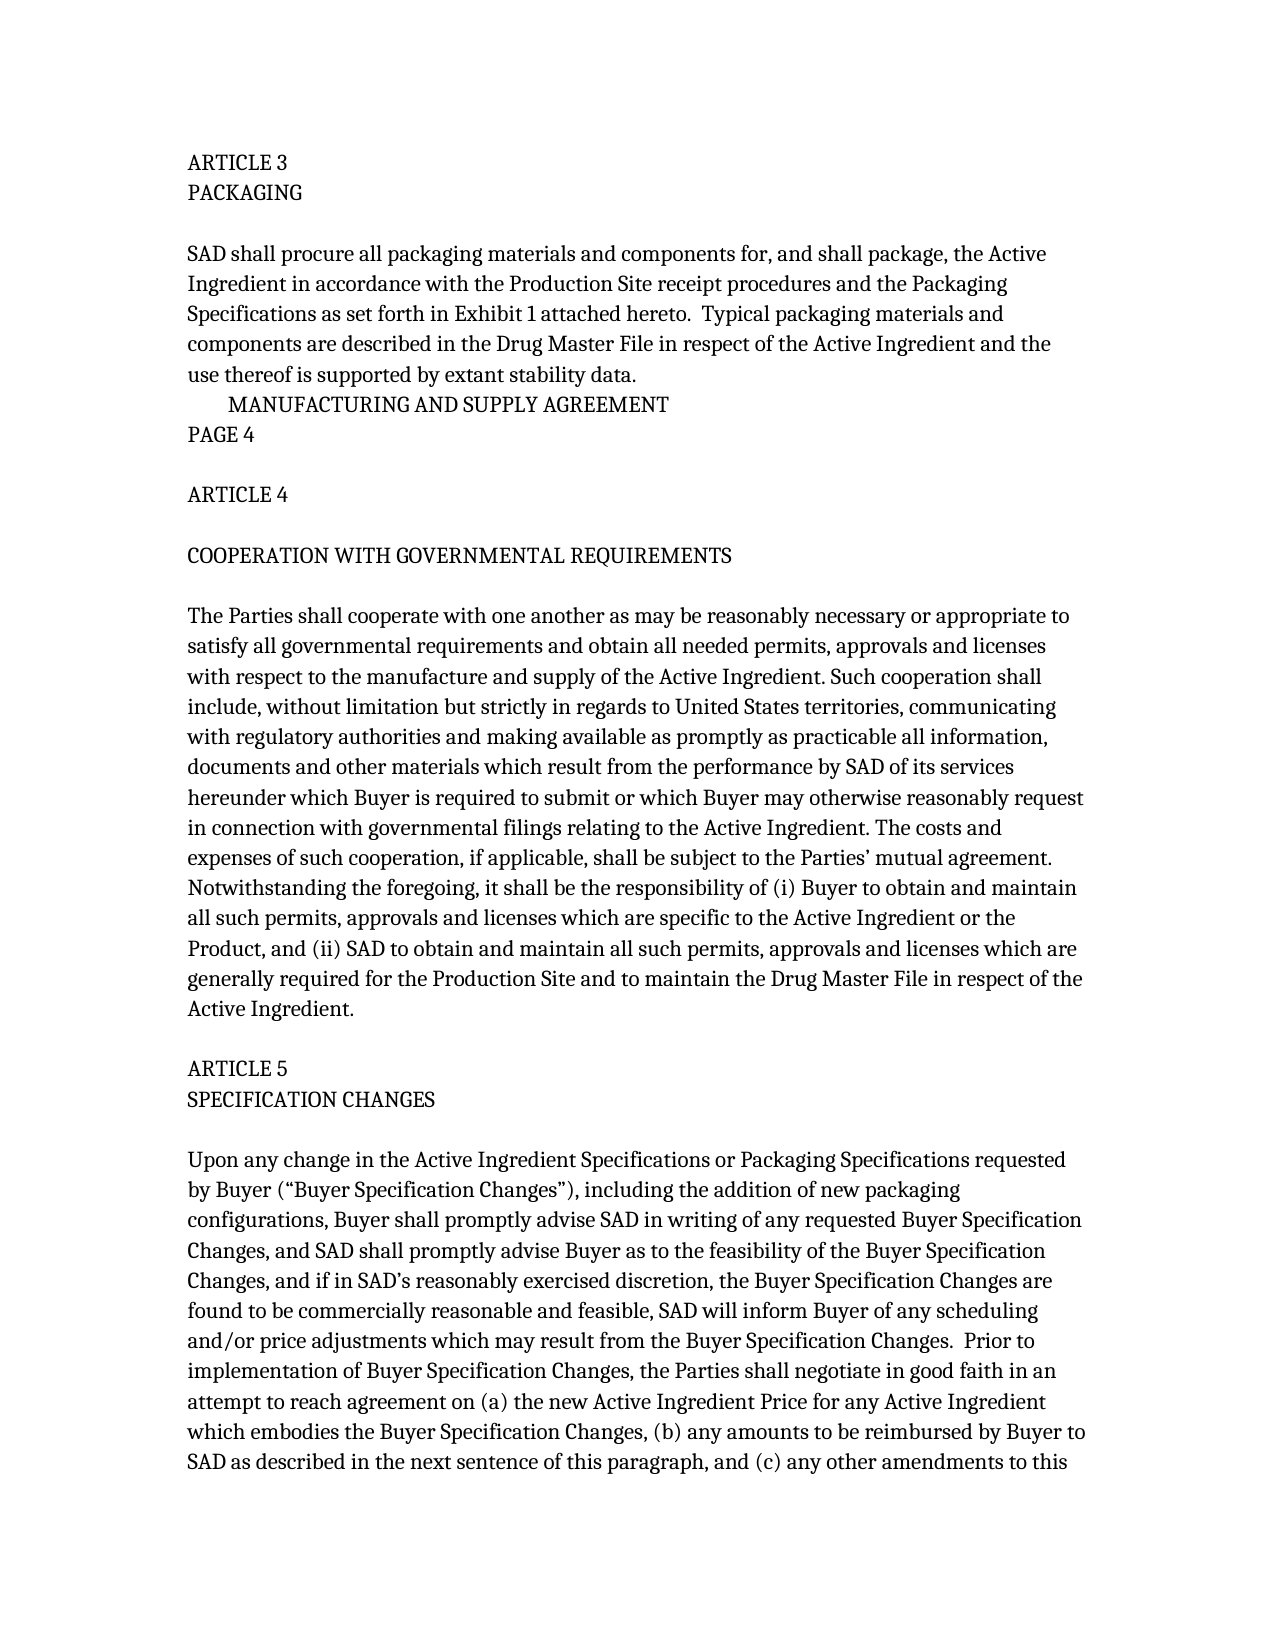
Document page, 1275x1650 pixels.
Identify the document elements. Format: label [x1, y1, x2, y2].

text [187, 150, 1087, 1475]
